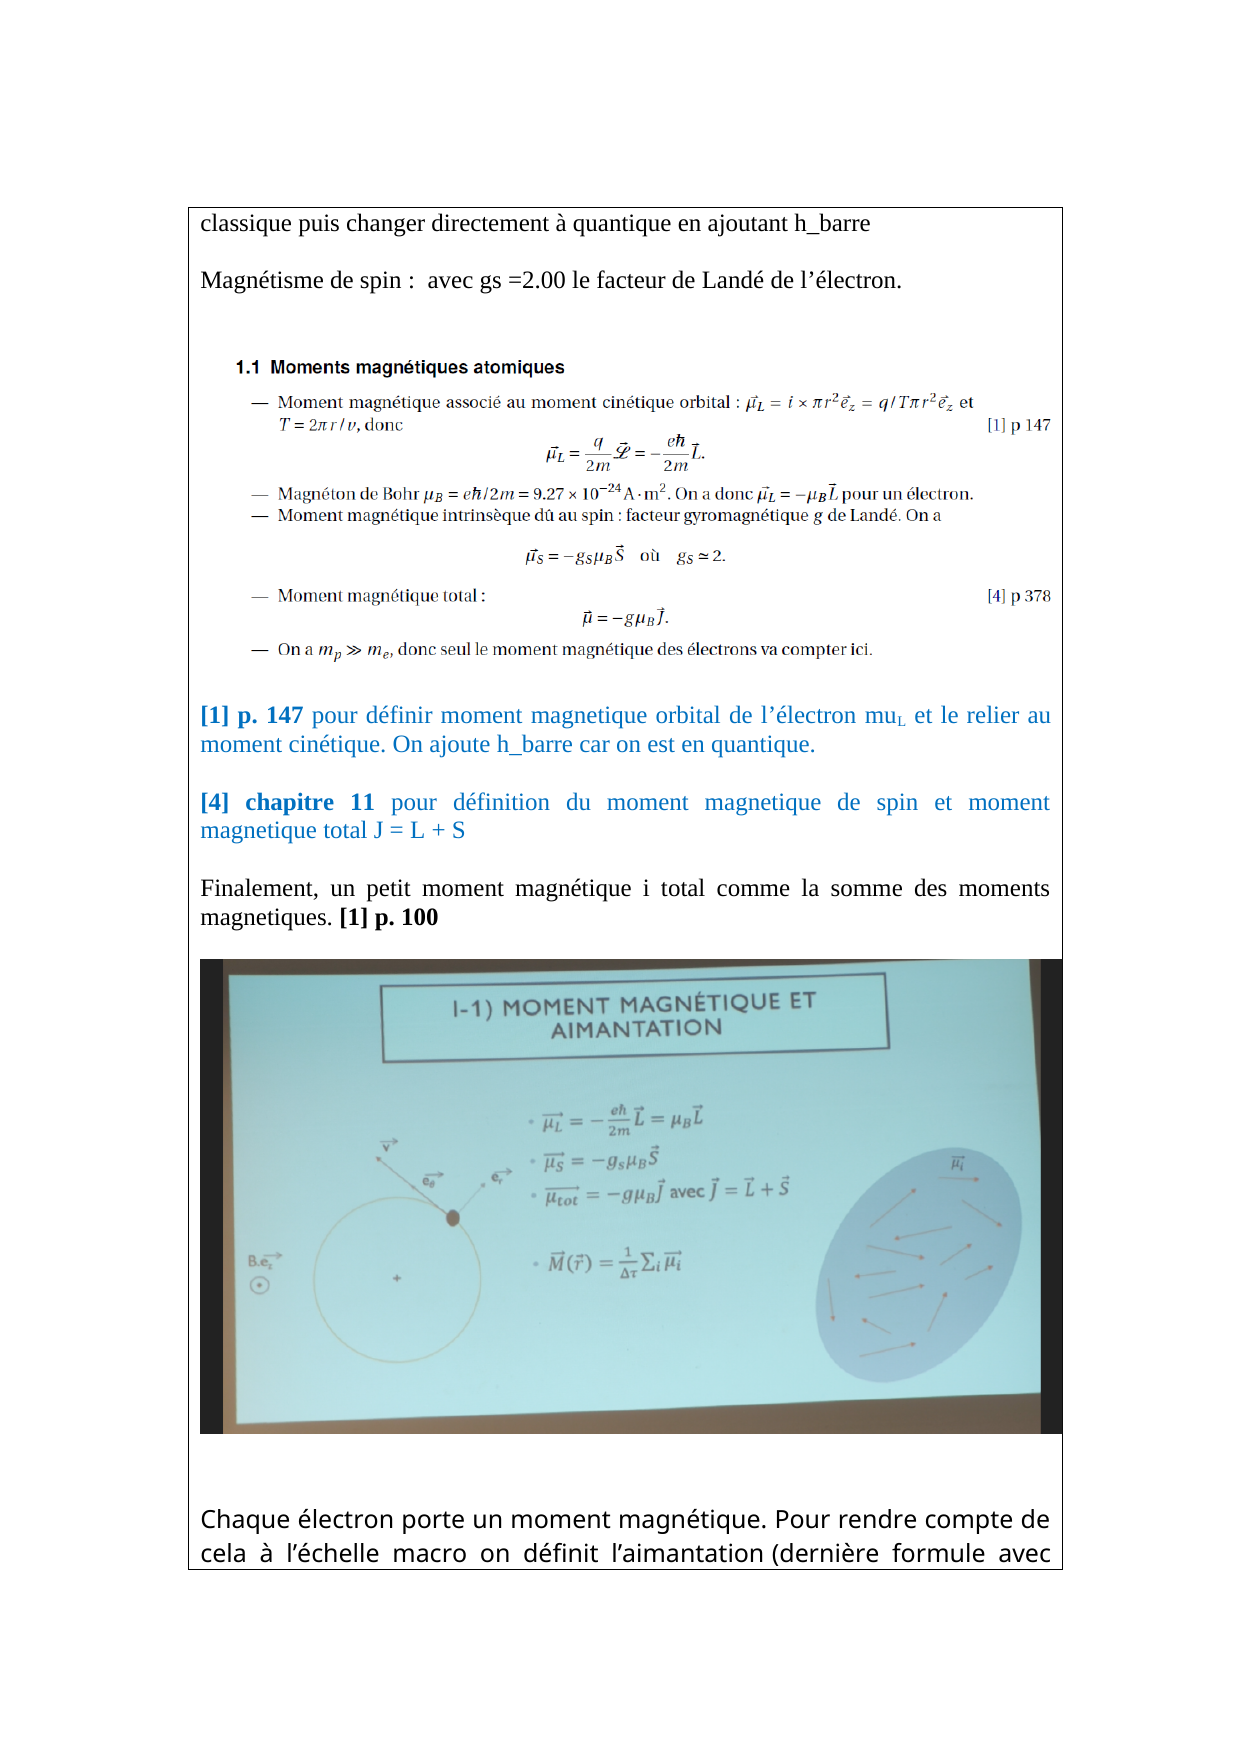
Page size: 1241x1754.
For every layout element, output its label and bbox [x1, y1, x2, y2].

picture [200, 351, 1061, 667]
table_cell [189, 208, 1062, 1569]
picture [200, 959, 1063, 1434]
